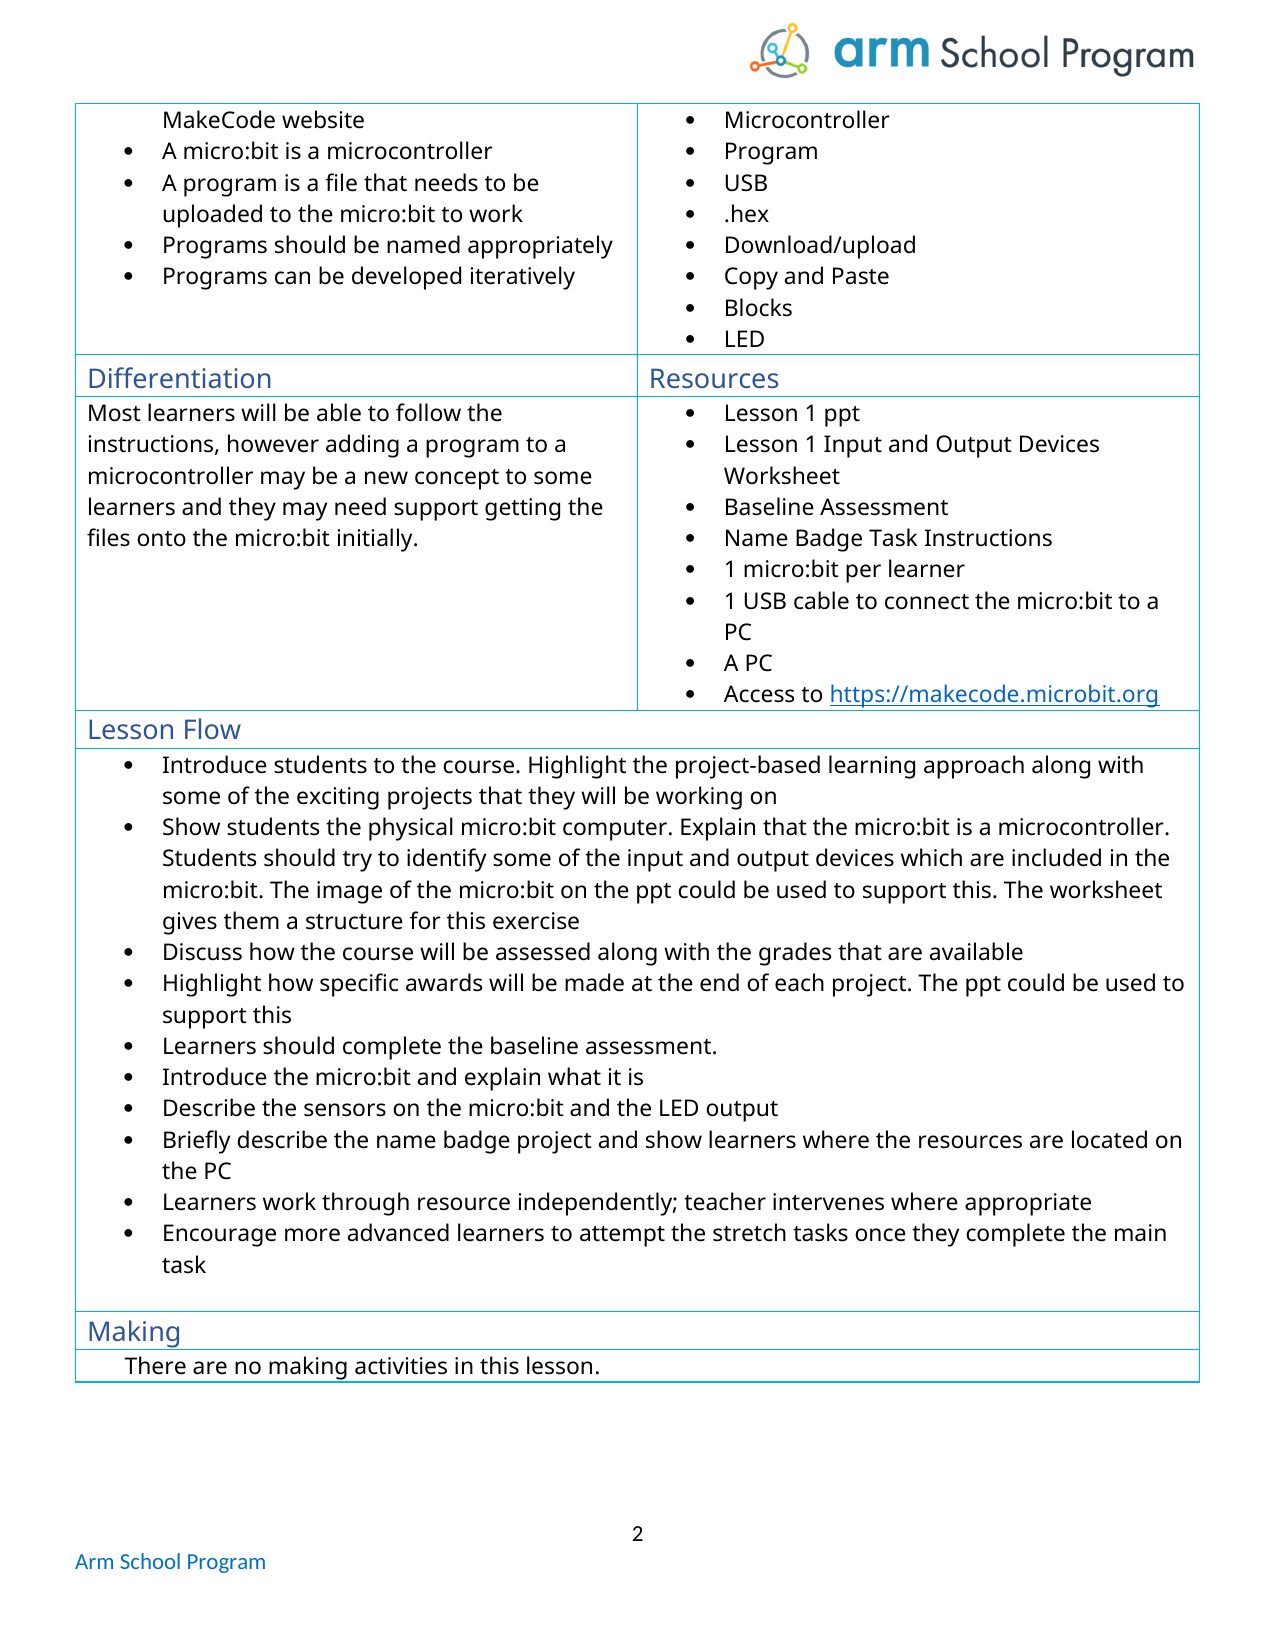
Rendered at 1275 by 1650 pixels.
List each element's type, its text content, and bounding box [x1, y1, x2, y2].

table_cell Most learners will be able to follow the instructions, however adding a program to a microcontroller may be a new concept to some learners and they may need support getting the files onto the micro:bit initially. [76, 397, 637, 710]
table_cell Introduce students to the course. Highlight the project-based learning approach along with some of the exciting projects that they will be working on Show students the physical micro:bit computer. Explain that the micro:bit is a microcontroller. Students should try to identify some of the input and output devices which are included in the micro:bit. The image of the micro:bit on the ppt could be used to support this. The worksheet gives them a structure for this exercise Discuss how the course will be assessed along with the grades that are available Highlight how specific awards will be made at the end of each project. The ppt could be used to support this Learners should complete the baseline assessment. Introduce the micro:bit and explain what it is Describe the sensors on the micro:bit and the LED output Briefly describe the name badge project and show learners where the resources are located on the PC Learners work through resource independently; teacher intervenes where appropriate Encourage more advanced learners to attempt the stretch tasks once they complete the main task [76, 749, 1199, 1311]
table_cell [638, 104, 1199, 354]
table_cell Lesson 1 ppt Lesson 1 Input and Output Devices Worksheet Baseline Assessment Name Badge Task Instructions 1 micro:bit per learner 1 USB cable to connect the micro:bit to a PC A PC Access to https://makecode.microbit.org [638, 397, 1199, 710]
table_cell Making [76, 1312, 1199, 1349]
picture [743, 18, 1197, 82]
table_cell Lesson Flow [76, 711, 1199, 748]
table_cell Resources [638, 355, 1199, 396]
table_cell Differentiation [76, 355, 637, 396]
table_cell There are no making activities in this lesson. [76, 1350, 1199, 1381]
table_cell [76, 104, 637, 354]
